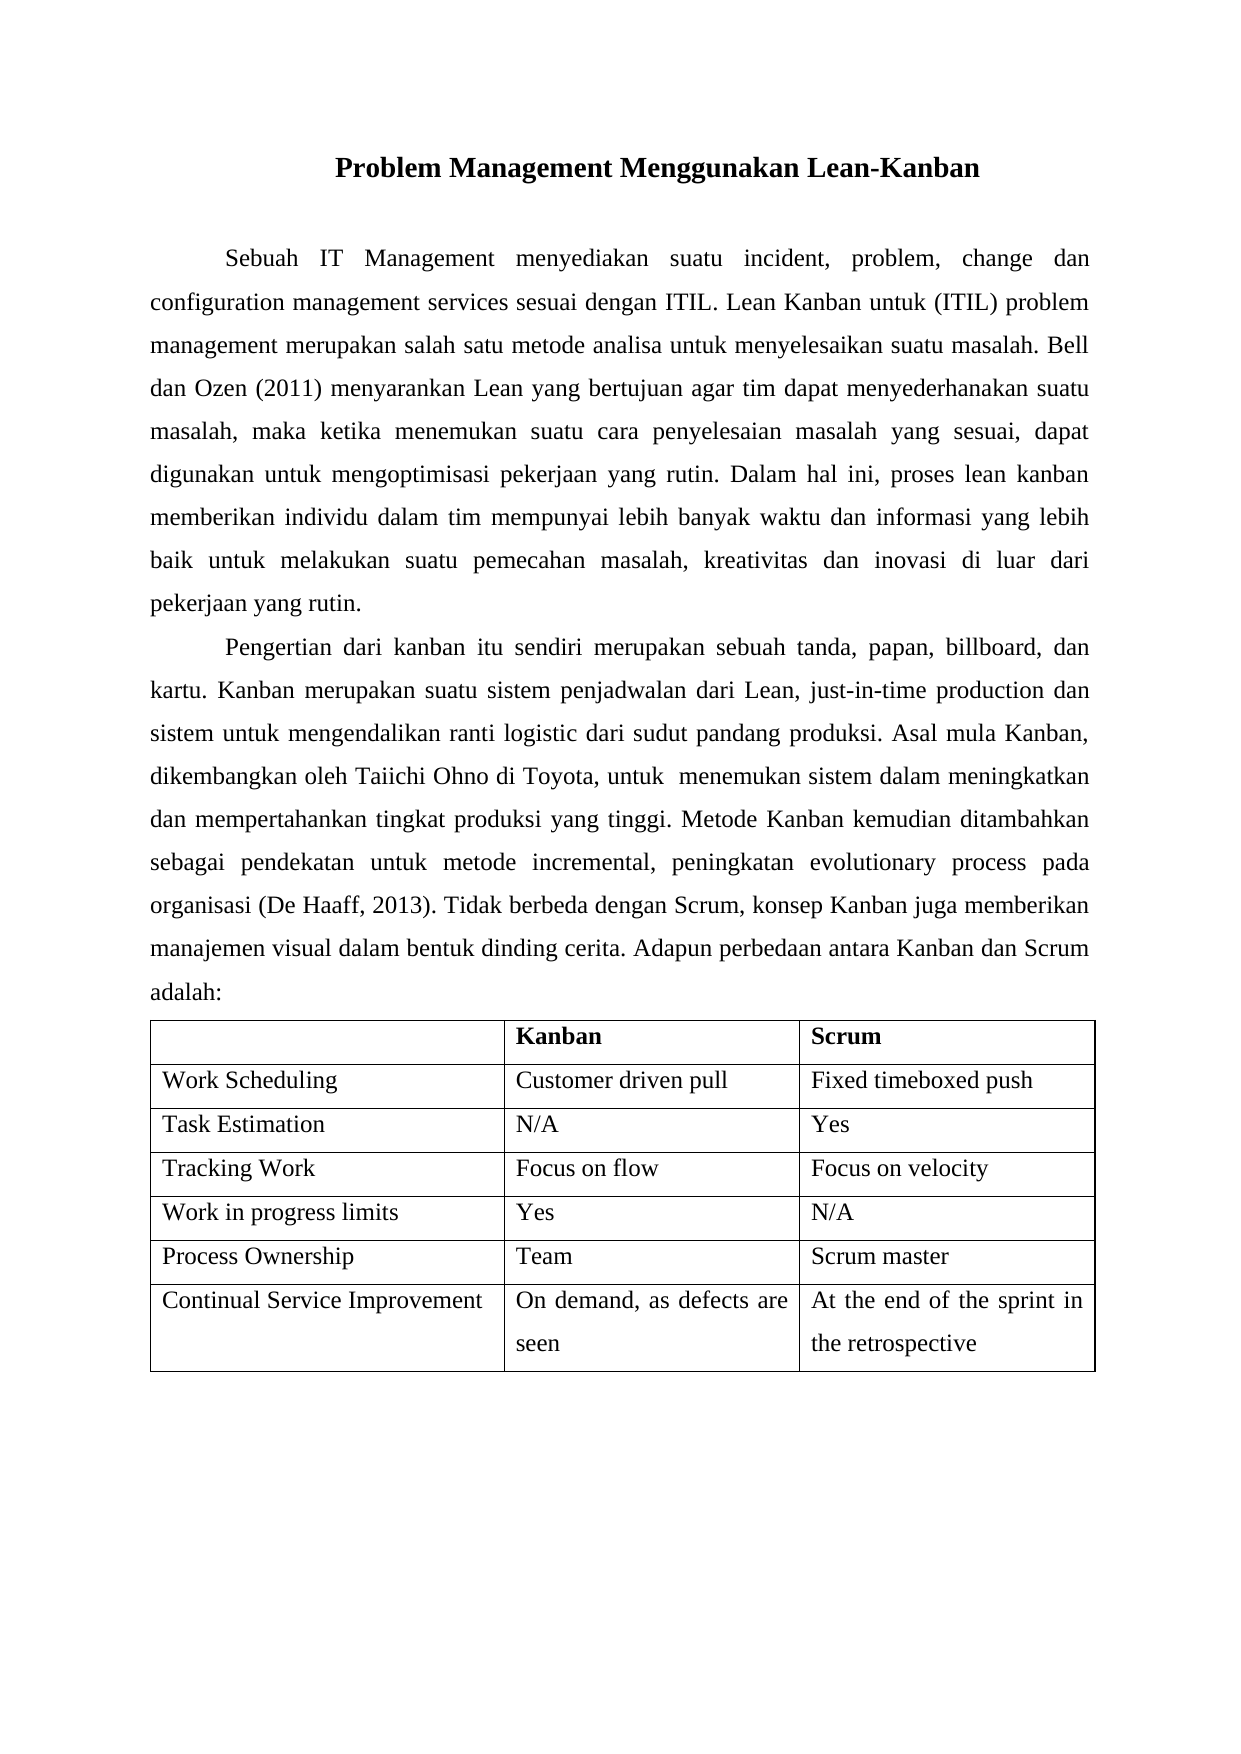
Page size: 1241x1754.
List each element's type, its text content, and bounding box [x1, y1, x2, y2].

table_cell Team [505, 1241, 799, 1284]
table_cell Focus on flow [505, 1153, 799, 1196]
table_cell N/A [800, 1197, 1094, 1240]
table_cell Work Scheduling [151, 1065, 504, 1108]
table_header [151, 1021, 504, 1064]
table_cell On demand, as defects are seen [505, 1285, 799, 1371]
text Sebuah IT Management menyediakan suatu incident, problem, change dan configuration management services sesuai dengan ITIL. Lean Kanban untuk (ITIL) problem management merupakan salah satu metode analisa untuk menyelesaikan suatu masalah. Bell dan Ozen (2011) menyarankan Lean yang bertujuan agar tim dapat menyederhanakan suatu masalah, maka ketika menemukan suatu cara penyelesaian masalah yang sesuai, dapat digunakan untuk mengoptimisasi pekerjaan yang rutin. Dalam hal ini, proses lean kanban memberikan individu dalam tim mempunyai lebih banyak waktu dan informasi yang lebih baik untuk melakukan suatu pemecahan masalah, kreativitas dan inovasi di luar dari pekerjaan yang rutin. [150, 243, 1090, 617]
table_cell N/A [505, 1109, 799, 1152]
table_cell Continual Service Improvement [151, 1285, 504, 1371]
table_cell Fixed timeboxed push [800, 1065, 1094, 1108]
table_cell Yes [505, 1197, 799, 1240]
table_cell Task Estimation [151, 1109, 504, 1152]
table_cell Focus on velocity [800, 1153, 1094, 1196]
text Problem Management Menggunakan Lean-Kanban [150, 150, 1090, 183]
table_cell Yes [800, 1109, 1094, 1152]
table_cell Scrum master [800, 1241, 1094, 1284]
table_cell Customer driven pull [505, 1065, 799, 1108]
table_cell Process Ownership [151, 1241, 504, 1284]
table_header Scrum [800, 1021, 1094, 1064]
table_cell Work in progress limits [151, 1197, 504, 1240]
table_cell At the end of the sprint in the retrospective [800, 1285, 1094, 1371]
text Pengertian dari kanban itu sendiri merupakan sebuah tanda, papan, billboard, dan kartu. Kanban merupakan suatu sistem penjadwalan dari Lean, just-in-time production dan sistem untuk mengendalikan ranti logistic dari sudut pandang produksi. Asal mula Kanban, dikembangkan oleh Taiichi Ohno di Toyota, untuk menemukan sistem dalam meningkatkan dan mempertahankan tingkat produksi yang tinggi. Metode Kanban kemudian ditambahkan sebagai pendekatan untuk metode incremental, peningkatan evolutionary process pada organisasi (De Haaff, 2013). Tidak berbeda dengan Scrum, konsep Kanban juga memberikan manajemen visual dalam bentuk dinding cerita. Adapun perbedaan antara Kanban dan Scrum adalah: [150, 632, 1090, 1005]
table_header Kanban [505, 1021, 799, 1064]
table_cell Tracking Work [151, 1153, 504, 1196]
